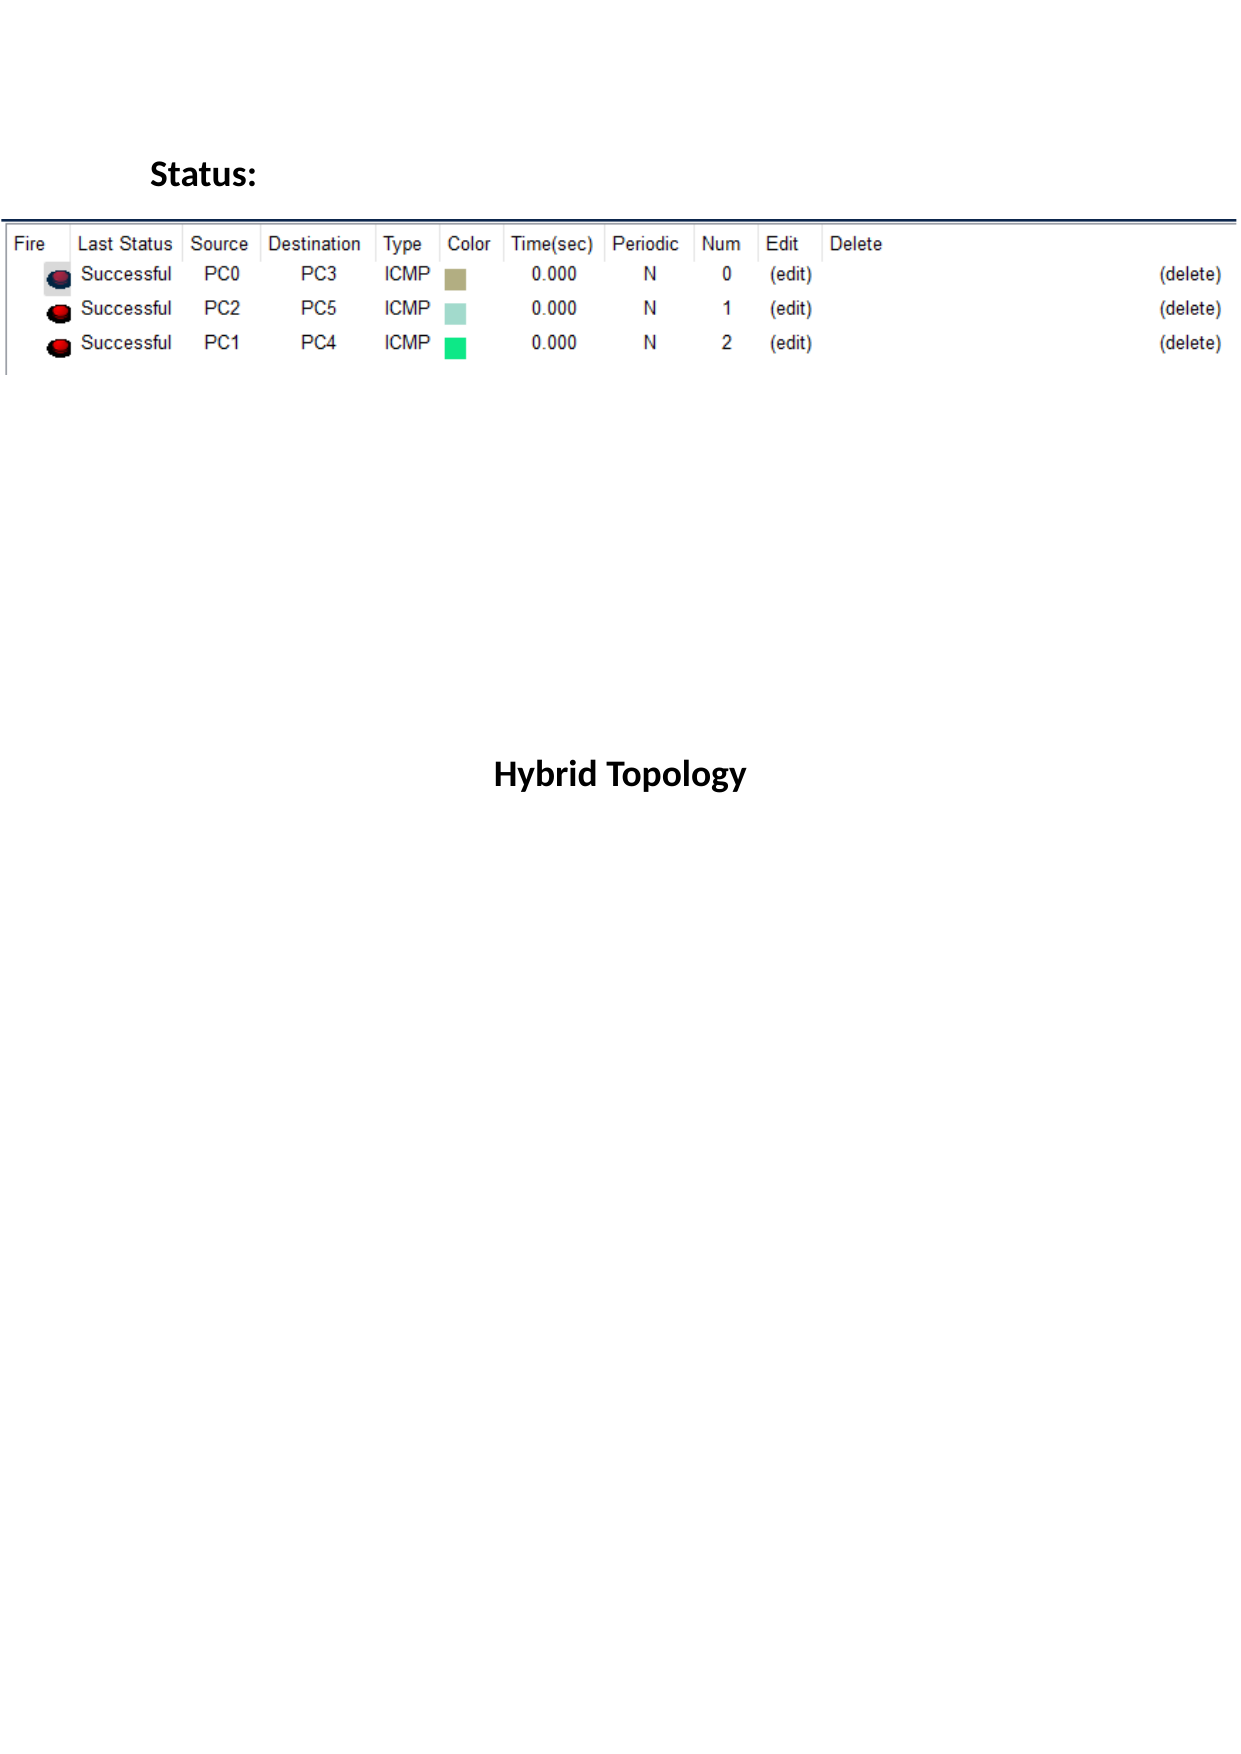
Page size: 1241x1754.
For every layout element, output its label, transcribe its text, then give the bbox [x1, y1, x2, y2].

picture [0, 219, 1236, 374]
text Status: [150, 150, 1090, 196]
text Hybrid Topology [150, 750, 1090, 796]
